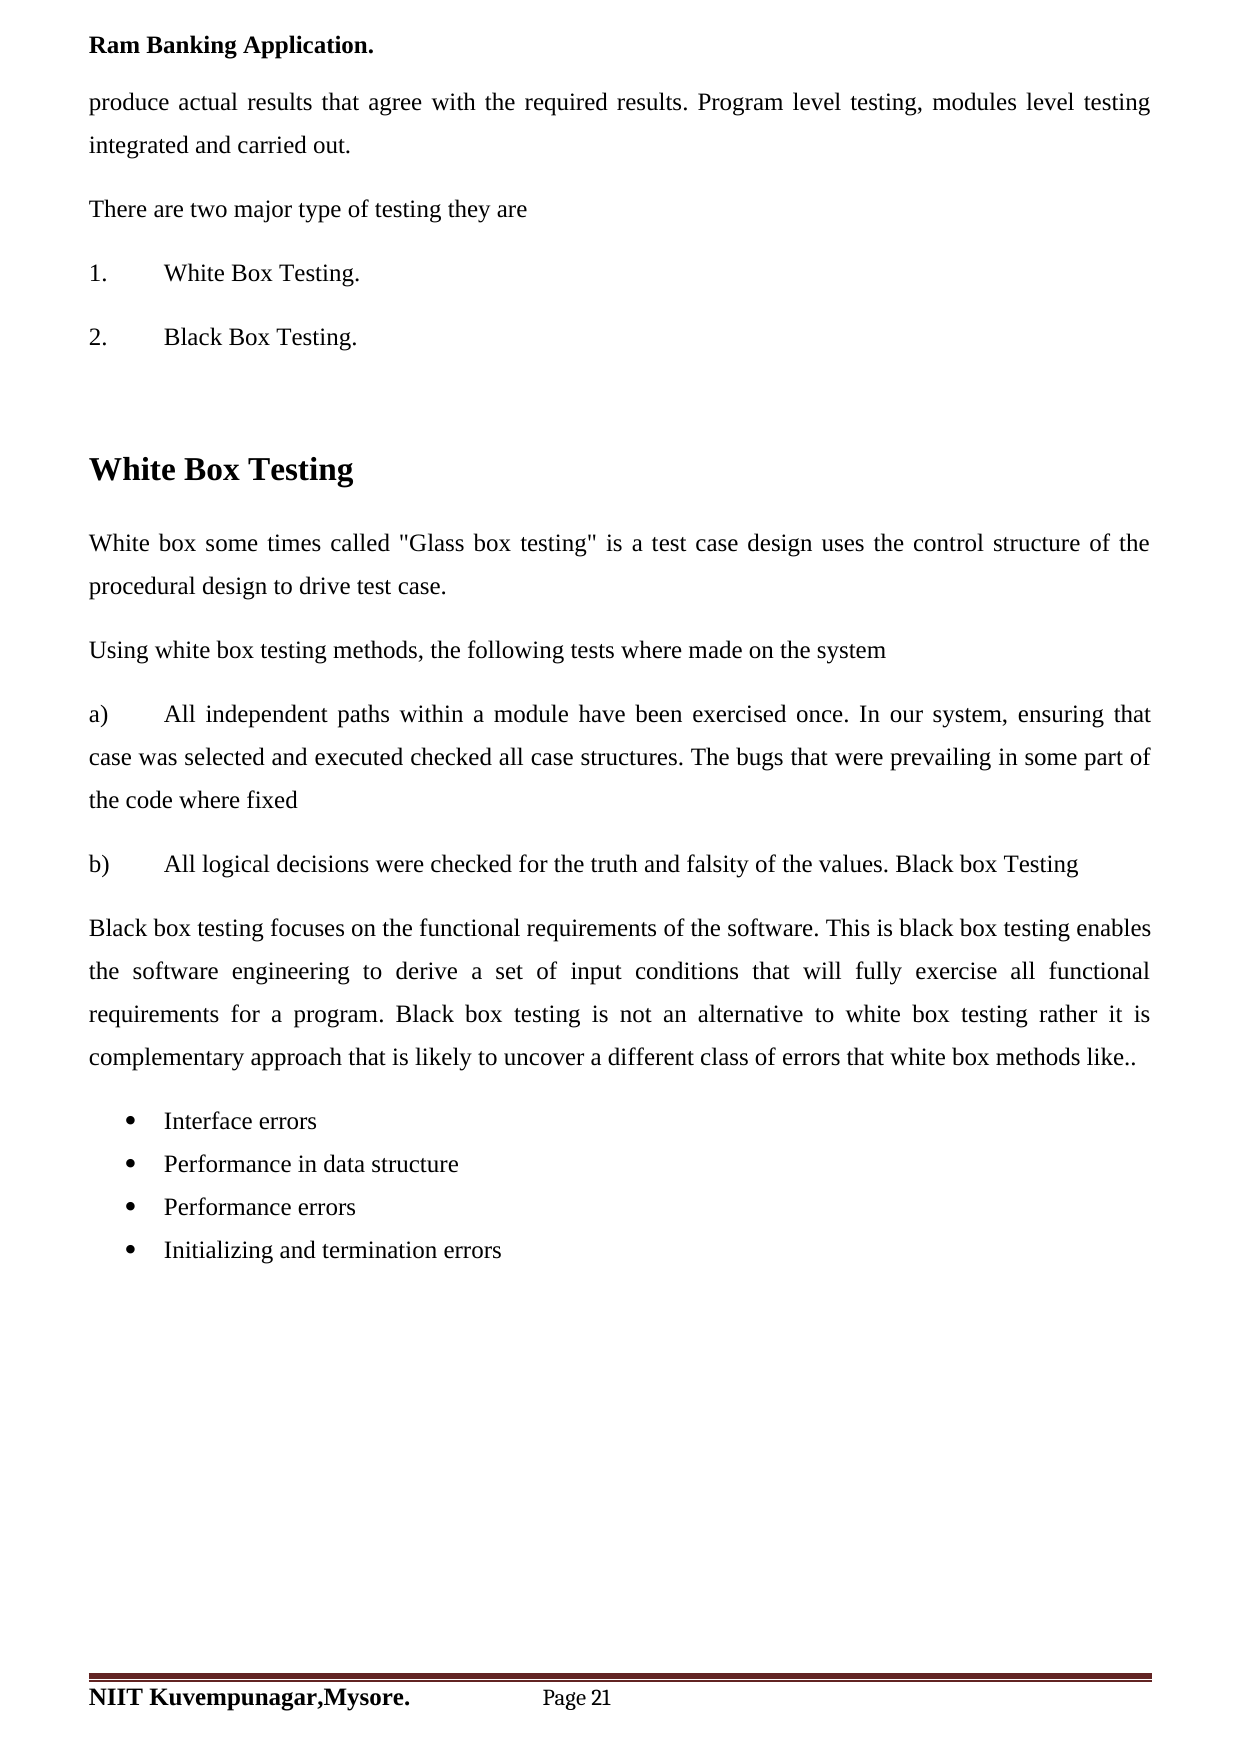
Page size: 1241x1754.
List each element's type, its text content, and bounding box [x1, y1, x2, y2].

text Using white box testing methods, the following tests where made on the system [89, 635, 1152, 663]
text a) All independent paths within a module have been exercised once. In our system, ensuring that case was selected and executed checked all case structures. The bugs that were prevailing in some part of the code where fixed [89, 699, 1152, 814]
text b) All logical decisions were checked for the truth and falsity of the values. Black box Testing [89, 849, 1152, 878]
text 2. Black Box Testing. [89, 322, 1152, 351]
text Black box testing focuses on the functional requirements of the software. This is black box testing enables the software engineering to derive a set of input conditions that will fully exercise all functional requirements for a program. Black box testing is not an alternative to white box testing rather it is complementary approach that is likely to uncover a different class of errors that white box methods like.. [89, 913, 1152, 1071]
text 1. White Box Testing. [89, 258, 1152, 287]
text White box some times called "Glass box testing" is a test case design uses the control structure of the procedural design to drive test case. [89, 528, 1152, 599]
text There are two major type of testing they are [89, 194, 1152, 223]
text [89, 87, 1152, 159]
list Performance in data structure [126, 1149, 1152, 1178]
list Performance errors [126, 1192, 1152, 1221]
text White Box Testing [89, 449, 1152, 488]
list Interface errors [126, 1106, 1152, 1135]
list Initializing and termination errors [126, 1236, 1152, 1264]
